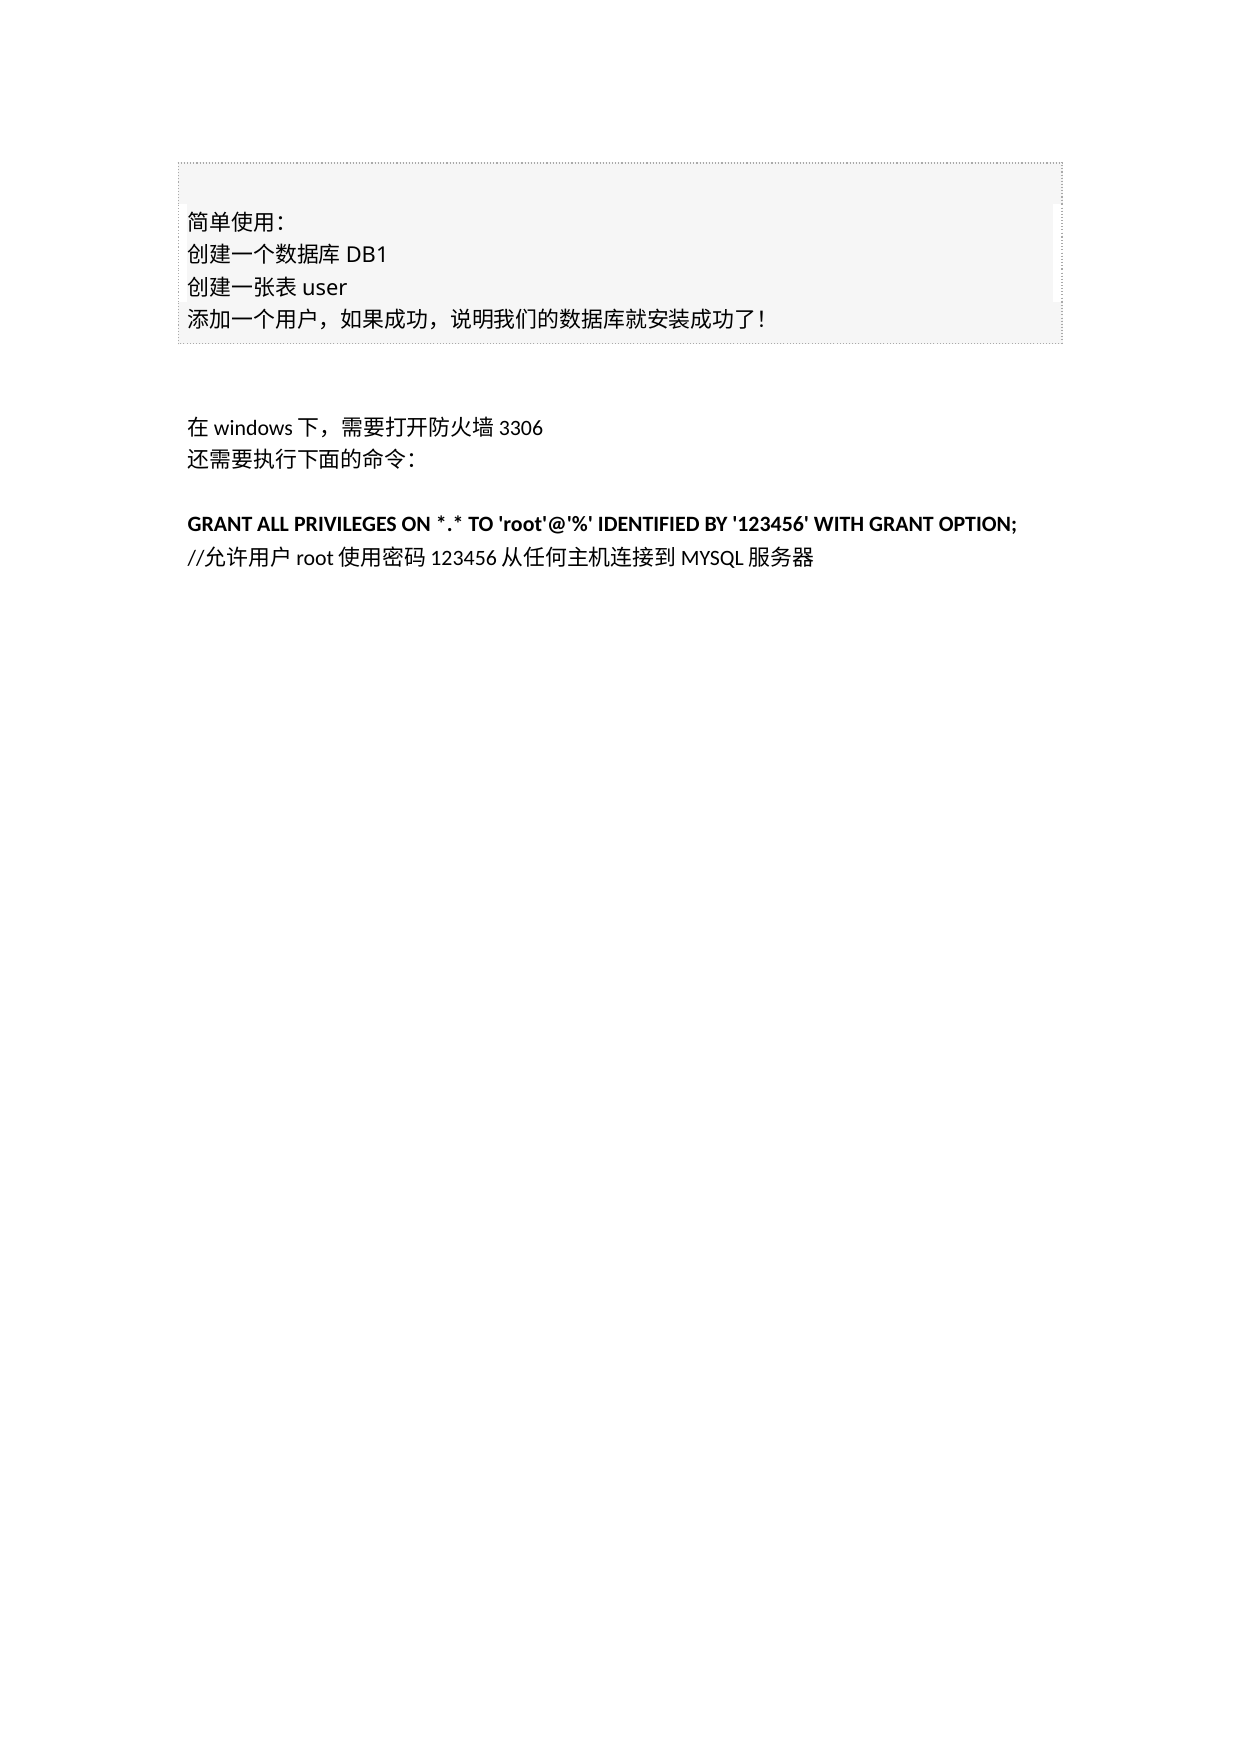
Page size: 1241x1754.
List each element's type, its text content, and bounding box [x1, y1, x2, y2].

text 创建一张表 user [187, 269, 1053, 292]
text //允许用户root使用密码123456从任何主机连接到MYSQL服务器 [187, 539, 1053, 572]
text 添加一个用户，如果成功，说明我们的数据库就安装成功了！ [178, 292, 1063, 344]
text 简单使用： [187, 204, 1053, 237]
text 创建一个数据库 DB1 [187, 237, 1053, 269]
text GRANT ALL PRIVILEGES ON *.* TO 'root'@'%' IDENTIFIED BY '123456' WITH GRANT OPTION; [187, 507, 1053, 539]
text 还需要执行下面的命令： [187, 442, 1053, 474]
text 在windows下，需要打开防火墙3306 [187, 409, 1053, 442]
